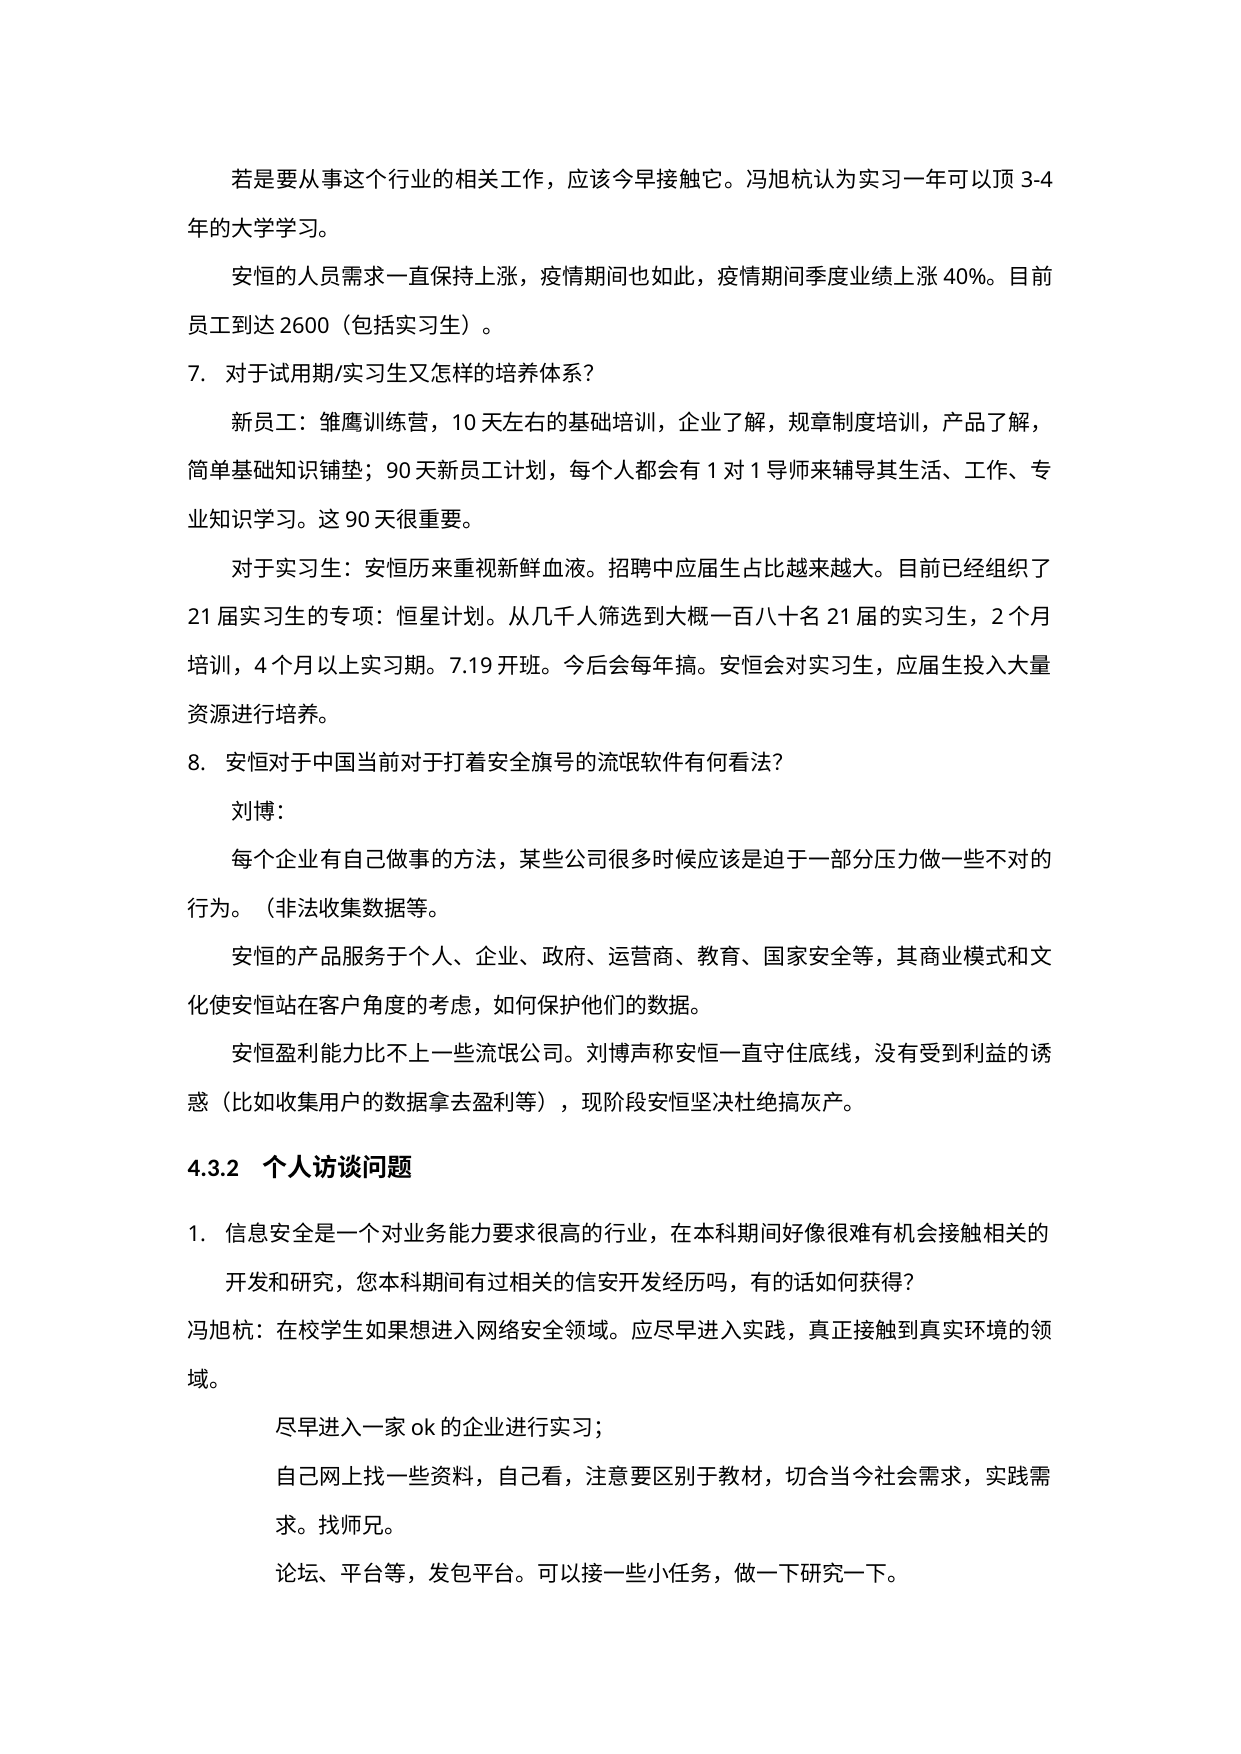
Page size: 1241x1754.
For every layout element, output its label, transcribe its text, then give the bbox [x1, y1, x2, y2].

list 安恒对于中国当前对于打着安全旗号的流氓软件有何看法？ [187, 745, 1053, 777]
text 新员工：雏鹰训练营，10天左右的基础培训，企业了解，规章制度培训，产品了解，简单基础知识铺垫；90天新员工计划，每个人都会有1对1导师来辅导其生活、工作、专业知识学习。这90天很重要。 [187, 404, 1053, 534]
text 每个企业有自己做事的方法，某些公司很多时候应该是迫于一部分压力做一些不对的行为。（非法收集数据等。 [187, 842, 1053, 923]
list 信息安全是一个对业务能力要求很高的行业，在本科期间好像很难有机会接触相关的开发和研究，您本科期间有过相关的信安开发经历吗，有的话如何获得？ [187, 1216, 1053, 1297]
text 安恒的产品服务于个人、企业、政府、运营商、教育、国家安全等，其商业模式和文化使安恒站在客户角度的考虑，如何保护他们的数据。 [187, 939, 1053, 1020]
text 论坛、平台等，发包平台。可以接一些小任务，做一下研究一下。 [231, 1556, 1053, 1588]
text 对于实习生：安恒历来重视新鲜血液。招聘中应届生占比越来越大。目前已经组织了21届实习生的专项：恒星计划。从几千人筛选到大概一百八十名21届的实习生，2个月培训，4个月以上实习期。7.19开班。今后会每年搞。安恒会对实习生，应届生投入大量资源进行培养。 [187, 550, 1053, 729]
text 冯旭杭：在校学生如果想进入网络安全领域。应尽早进入实践，真正接触到真实环境的领域。 [187, 1313, 1053, 1394]
text 刘博： [187, 793, 1053, 826]
text 自己网上找一些资料，自己看，注意要区别于教材，切合当今社会需求，实践需求。找师兄。 [275, 1458, 1053, 1540]
list 对于试用期/实习生又怎样的培养体系？ [187, 356, 1053, 389]
text 若是要从事这个行业的相关工作，应该今早接触它。冯旭杭认为实习一年可以顶3-4年的大学学习。 [187, 162, 1053, 243]
text 安恒的人员需求一直保持上涨，疫情期间也如此，疫情期间季度业绩上涨40%。目前员工到达2600（包括实习生）。 [187, 259, 1053, 340]
subtitle 个人访谈问题 [187, 1133, 1053, 1198]
text 安恒盈利能力比不上一些流氓公司。刘博声称安恒一直守住底线，没有受到利益的诱惑（比如收集用户的数据拿去盈利等），现阶段安恒坚决杜绝搞灰产。 [187, 1036, 1053, 1117]
text 尽早进入一家ok的企业进行实习； [231, 1410, 1053, 1443]
